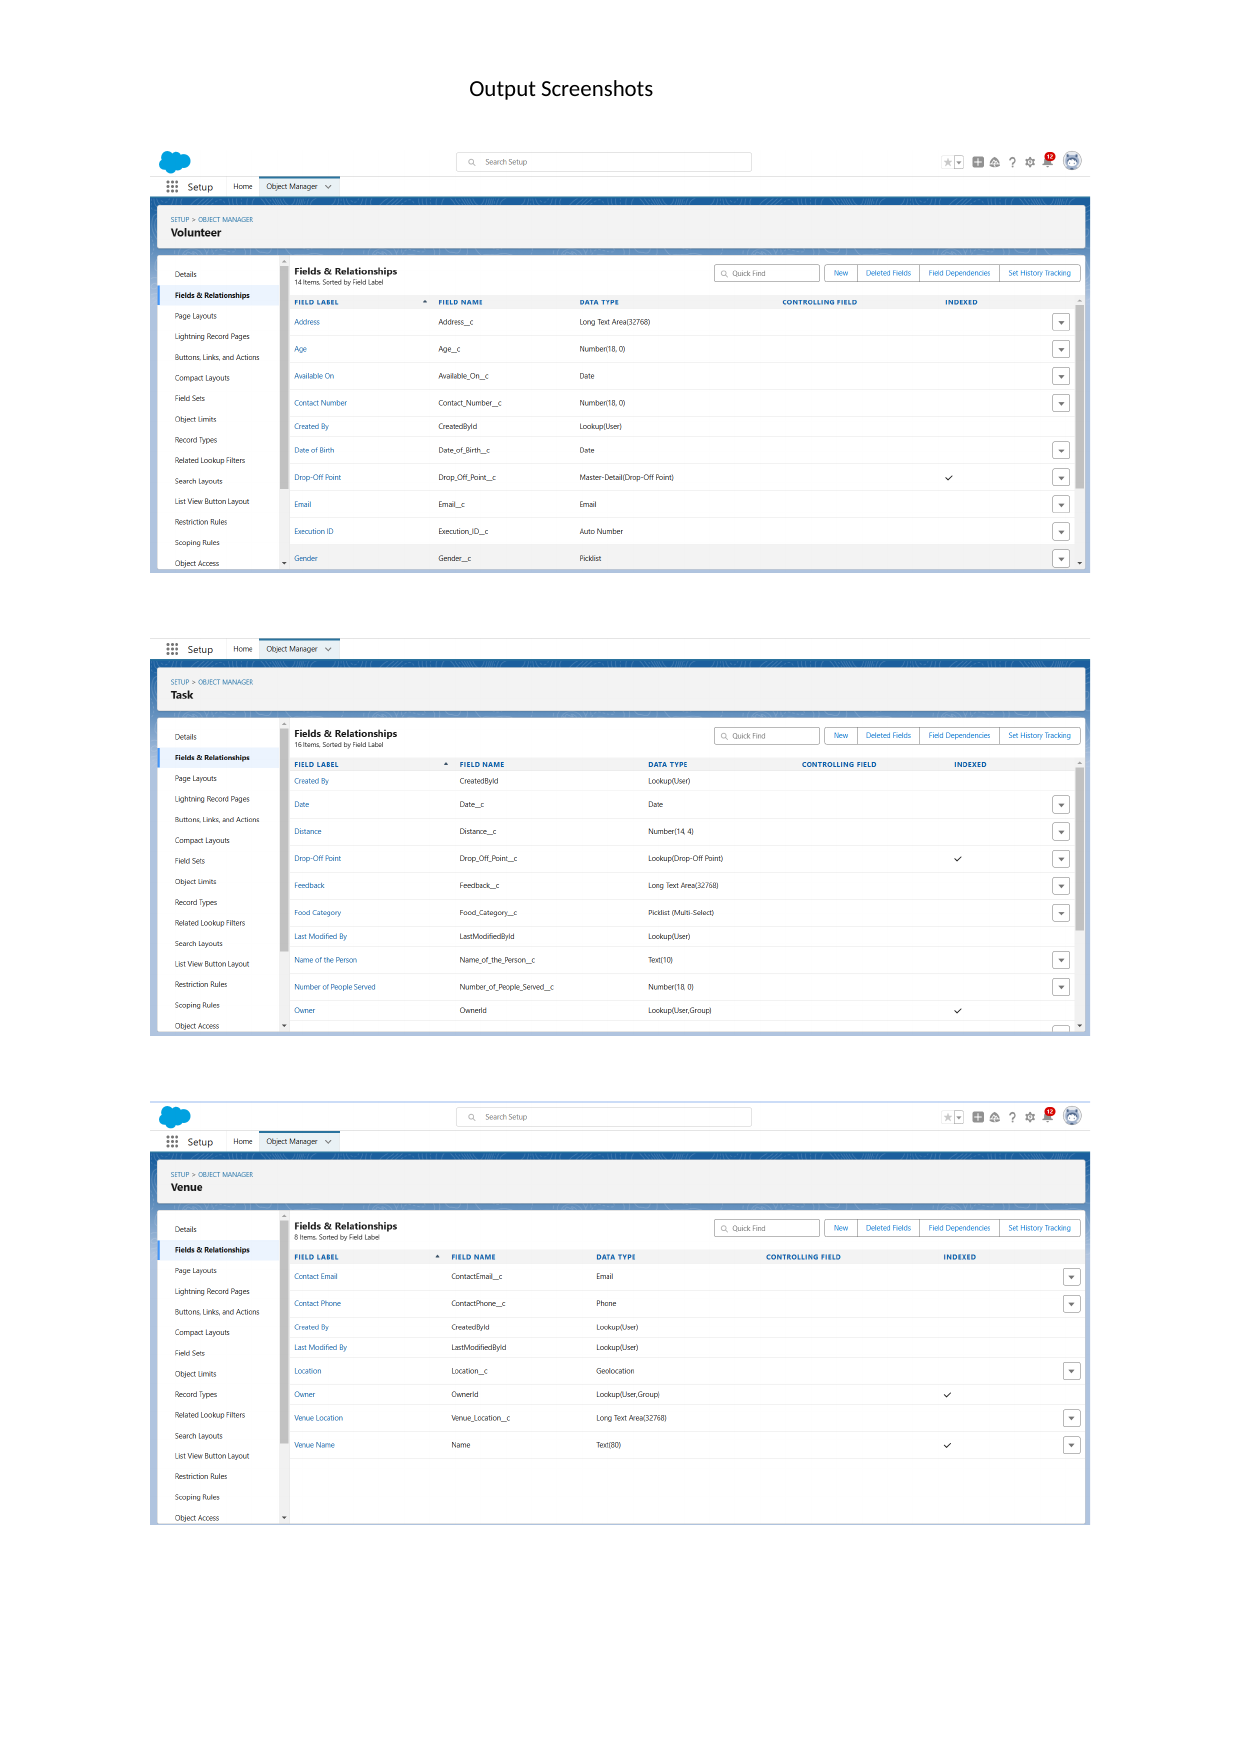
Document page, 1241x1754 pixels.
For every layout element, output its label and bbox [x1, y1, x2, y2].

picture [150, 638, 1091, 1036]
picture [150, 1101, 1091, 1525]
picture [150, 150, 1091, 573]
